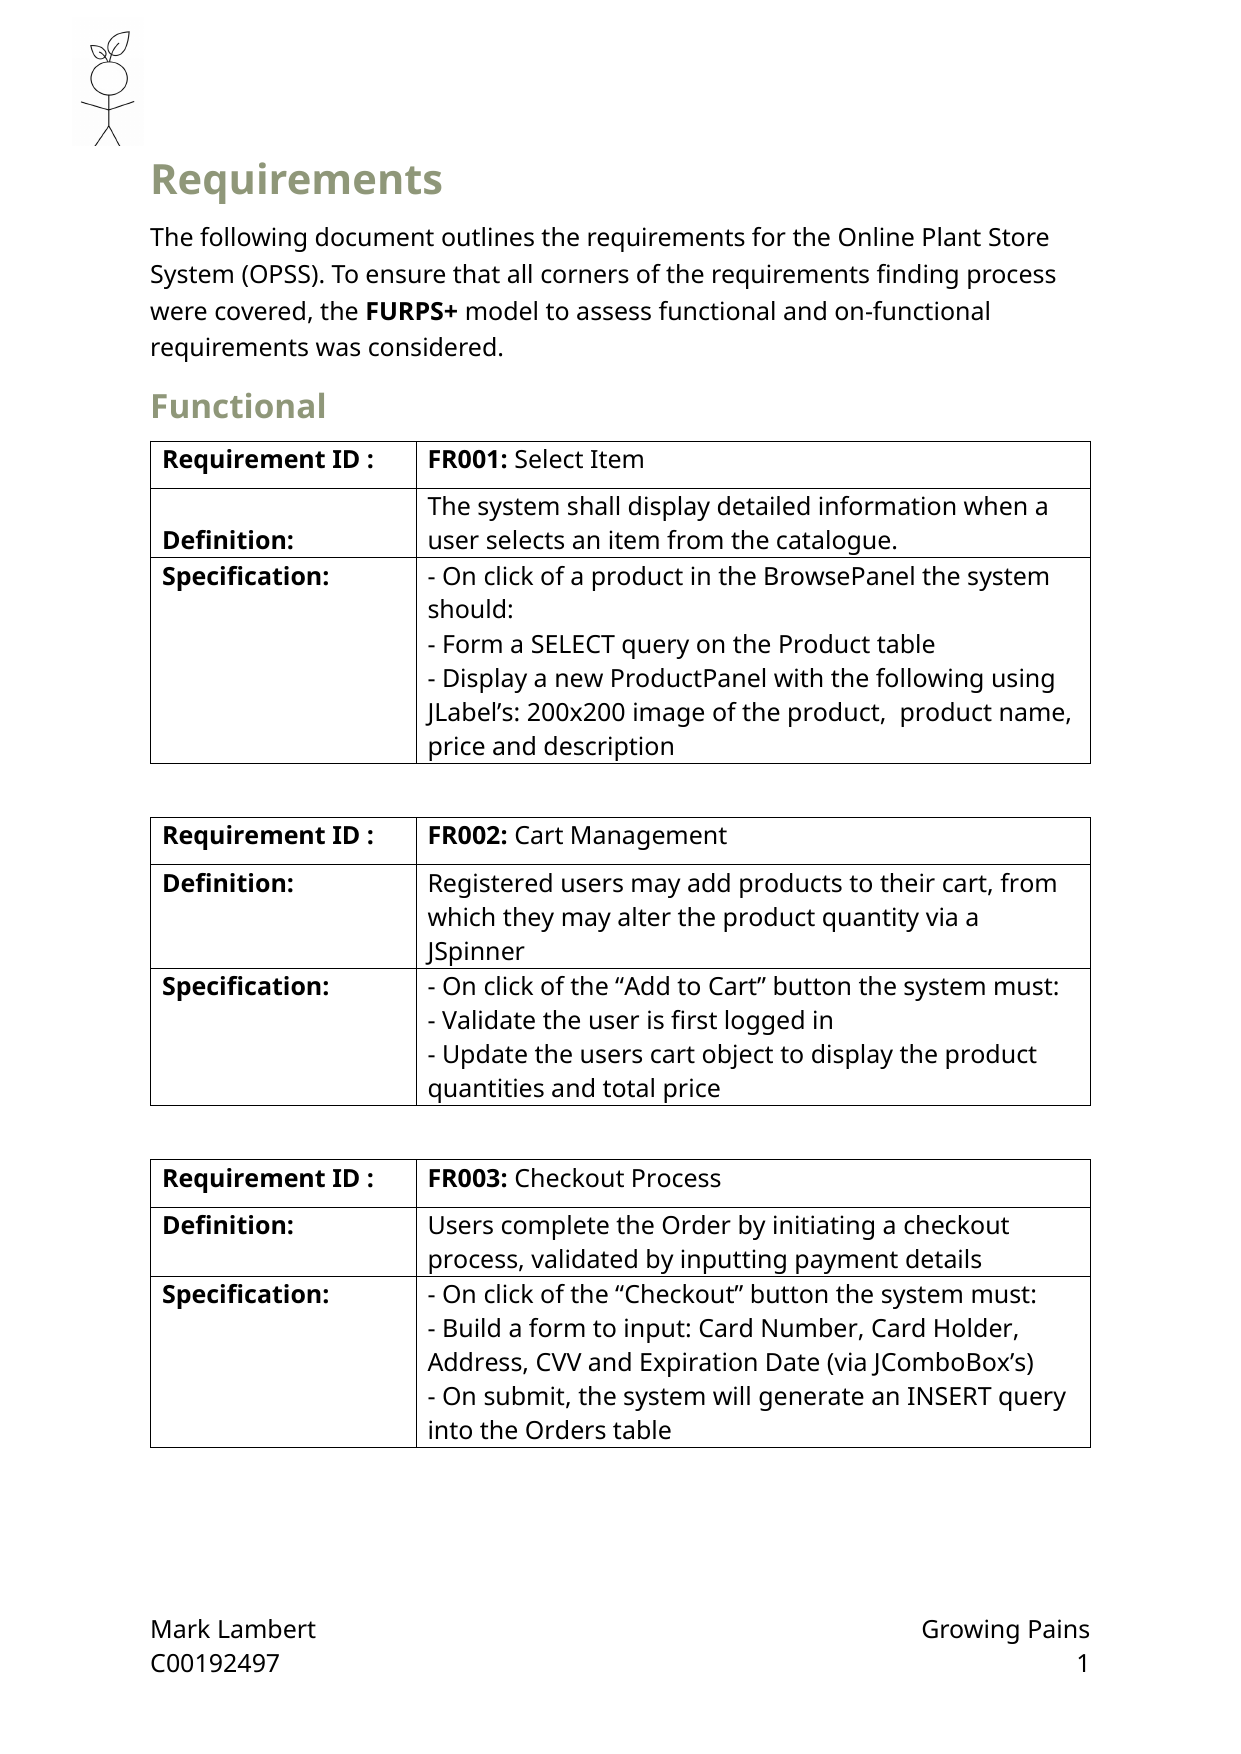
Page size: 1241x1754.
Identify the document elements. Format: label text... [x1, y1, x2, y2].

subtitle Functional [150, 383, 1090, 429]
table_header FR001: Select Item [417, 442, 1090, 488]
table_cell - On click of the “Add to Cart” button the system must: - Validate the user is first logged in - Update the users cart object to display the product quantities and total price [417, 969, 1090, 1105]
subtitle Requirements [150, 150, 1090, 207]
table_header Requirement ID : [151, 818, 416, 864]
table_cell Specification: [151, 969, 416, 1105]
table_cell Definition: [151, 865, 416, 967]
table_cell - On click of a product in the BrowsePanel the system should: - Form a SELECT query on the Product table - Display a new ProductPanel with the following using JLabel’s: 200x200 image of the product, product name, price and description [417, 558, 1090, 762]
table_cell - On click of the “Checkout” button the system must: - Build a form to input: Card Number, Card Holder, Address, CVV and Expiration Date (via JComboBox’s) - On submit, the system will generate an INSERT query into the Orders table [417, 1277, 1090, 1447]
table_header FR003: Checkout Process [417, 1160, 1090, 1207]
table_cell Registered users may add products to their cart, from which they may alter the product quantity via a JSpinner [417, 865, 1090, 967]
table_cell Definition: [151, 1208, 416, 1276]
table_header FR002: Cart Management [417, 818, 1090, 864]
table_header Requirement ID : [151, 1160, 416, 1207]
table_cell The system shall display detailed information when a user selects an item from the catalogue. [417, 489, 1090, 557]
table_cell Specification: [151, 558, 416, 762]
picture [71, 17, 144, 146]
table_cell Definition: [151, 489, 416, 557]
text The following document outlines the requirements for the Online Plant Store System (OPSS). To ensure that all corners of the requirements finding process were covered, the FURPS+ model to assess functional and on-functional requirements was considered. [150, 219, 1090, 364]
table_header Requirement ID : [151, 442, 416, 488]
table_cell Users complete the Order by initiating a checkout process, validated by inputting payment details [417, 1208, 1090, 1276]
table_cell Specification: [151, 1277, 416, 1447]
